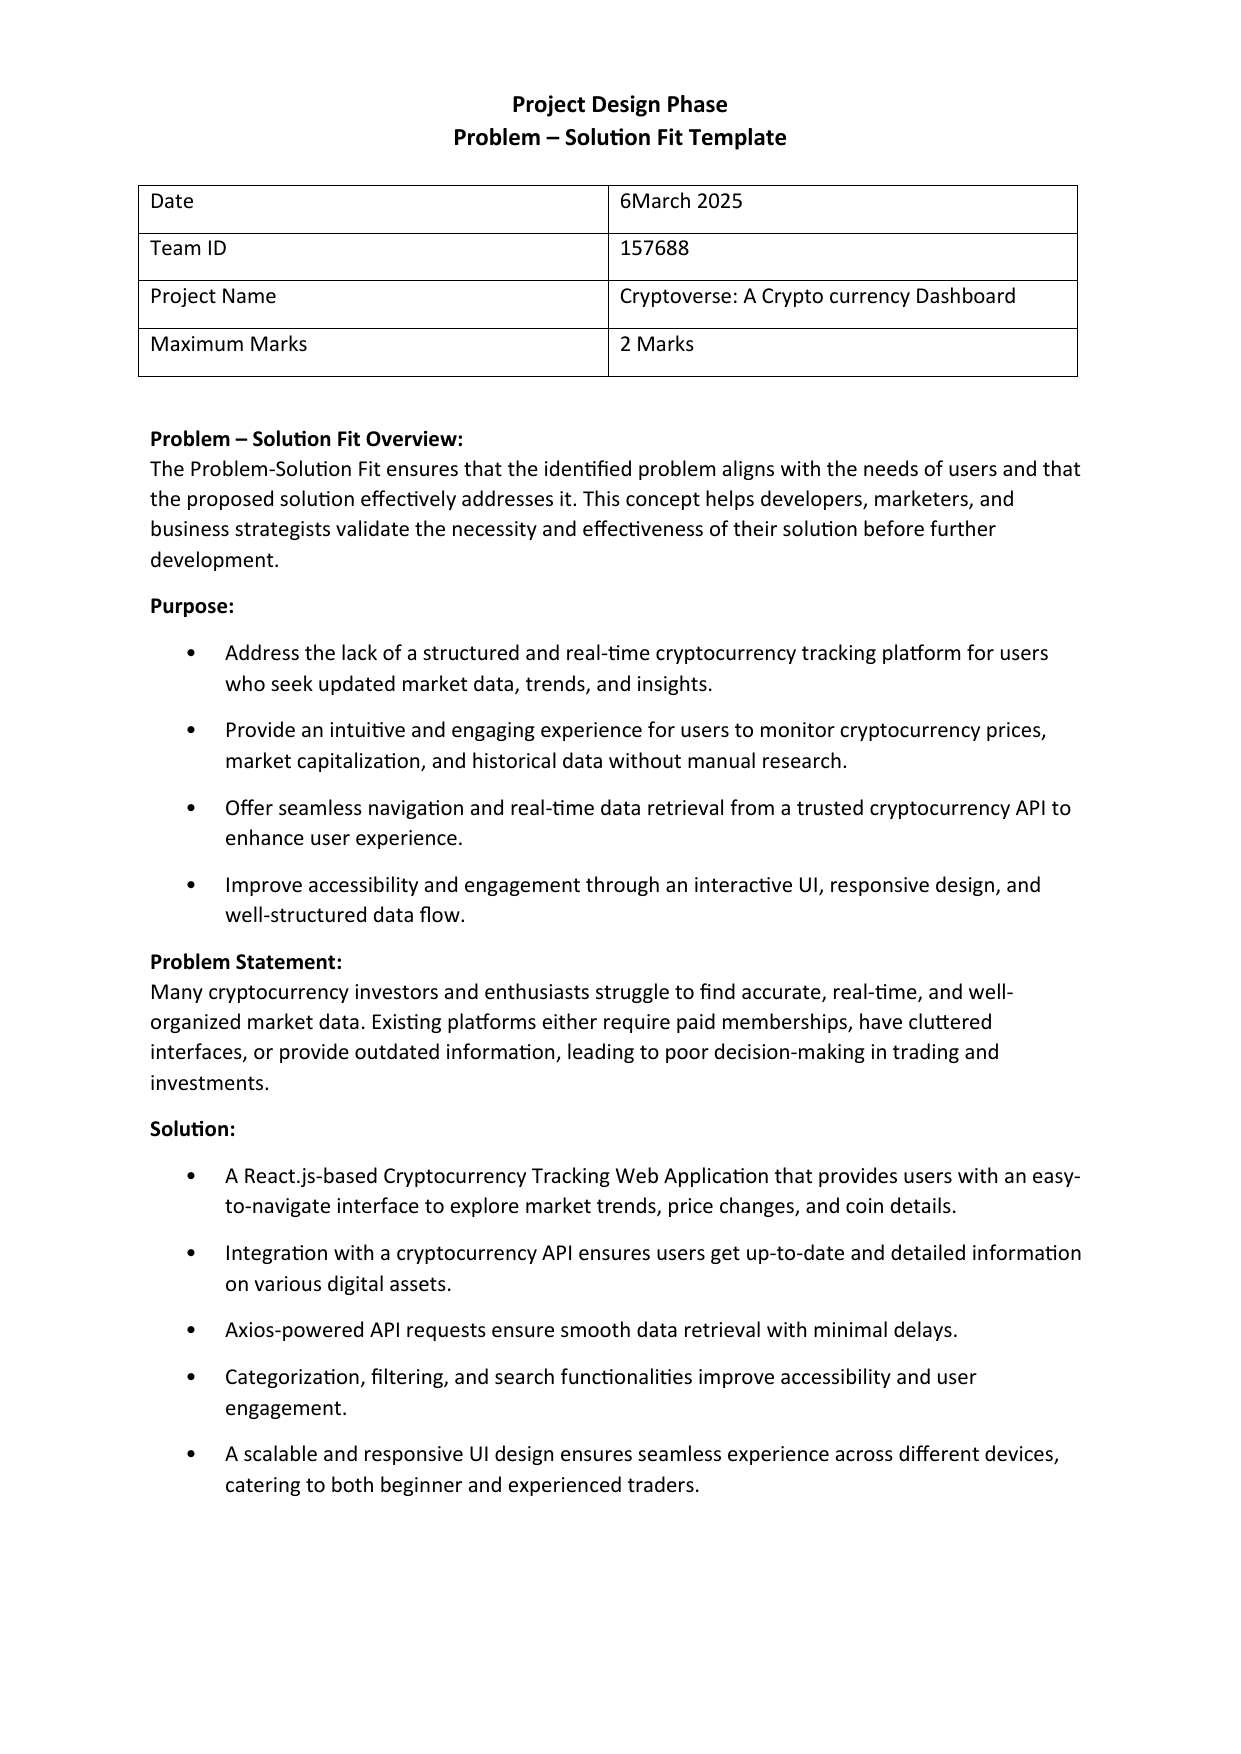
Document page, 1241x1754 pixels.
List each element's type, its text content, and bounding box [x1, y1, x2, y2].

table_cell Cryptoverse: A Crypto currency Dashboard [609, 281, 1077, 328]
table_header 6March 2025 [609, 186, 1077, 232]
table_cell 2 Marks [609, 329, 1077, 376]
text Problem – Solution Fit Template [150, 122, 1090, 152]
list Integration with a cryptocurrency API ensures users get up-to-date and detailed information on various digital assets. [187, 1238, 1090, 1297]
table_cell Team ID [139, 234, 608, 280]
text Problem – Solution Fit Overview: The Problem-Solution Fit ensures that the identified problem aligns with the needs of users and that the proposed solution effectively addresses it. This concept helps developers, marketers, and business strategists validate the necessity and effectiveness of their solution before further development. [150, 424, 1090, 573]
text Problem Statement: Many cryptocurrency investors and enthusiasts struggle to find accurate, real-time, and well-organized market data. Existing platforms either require paid memberships, have cluttered interfaces, or provide outdated information, leading to poor decision-making in trading and investments. [150, 947, 1090, 1096]
table_header Date [139, 186, 608, 232]
text Project Design Phase [150, 89, 1090, 119]
table_cell Maximum Marks [139, 329, 608, 376]
list A React.js-based Cryptocurrency Tracking Web Application that provides users with an easy-to-navigate interface to explore market trends, price changes, and coin details. [187, 1161, 1090, 1219]
text Purpose: [150, 592, 1090, 619]
list Provide an intuitive and engaging experience for users to monitor cryptocurrency prices, market capitalization, and historical data without manual research. [187, 716, 1090, 774]
table_cell 157688 [609, 234, 1077, 280]
table_cell Project Name [139, 281, 608, 328]
list A scalable and responsive UI design ensures seamless experience across different devices, catering to both beginner and experienced traders. [187, 1439, 1090, 1498]
list Improve accessibility and engagement through an interactive UI, responsive design, and well-structured data flow. [187, 870, 1090, 928]
list Address the lack of a structured and real-time cryptocurrency tracking platform for users who seek updated market data, trends, and insights. [187, 638, 1090, 697]
list Categorization, filtering, and search functionalities improve accessibility and user engagement. [187, 1362, 1090, 1421]
list Axios-powered API requests ensure smooth data retrieval with minimal delays. [187, 1316, 1090, 1343]
text Solution: [150, 1114, 1090, 1142]
list Offer seamless navigation and real-time data retrieval from a trusted cryptocurrency API to enhance user experience. [187, 793, 1090, 851]
